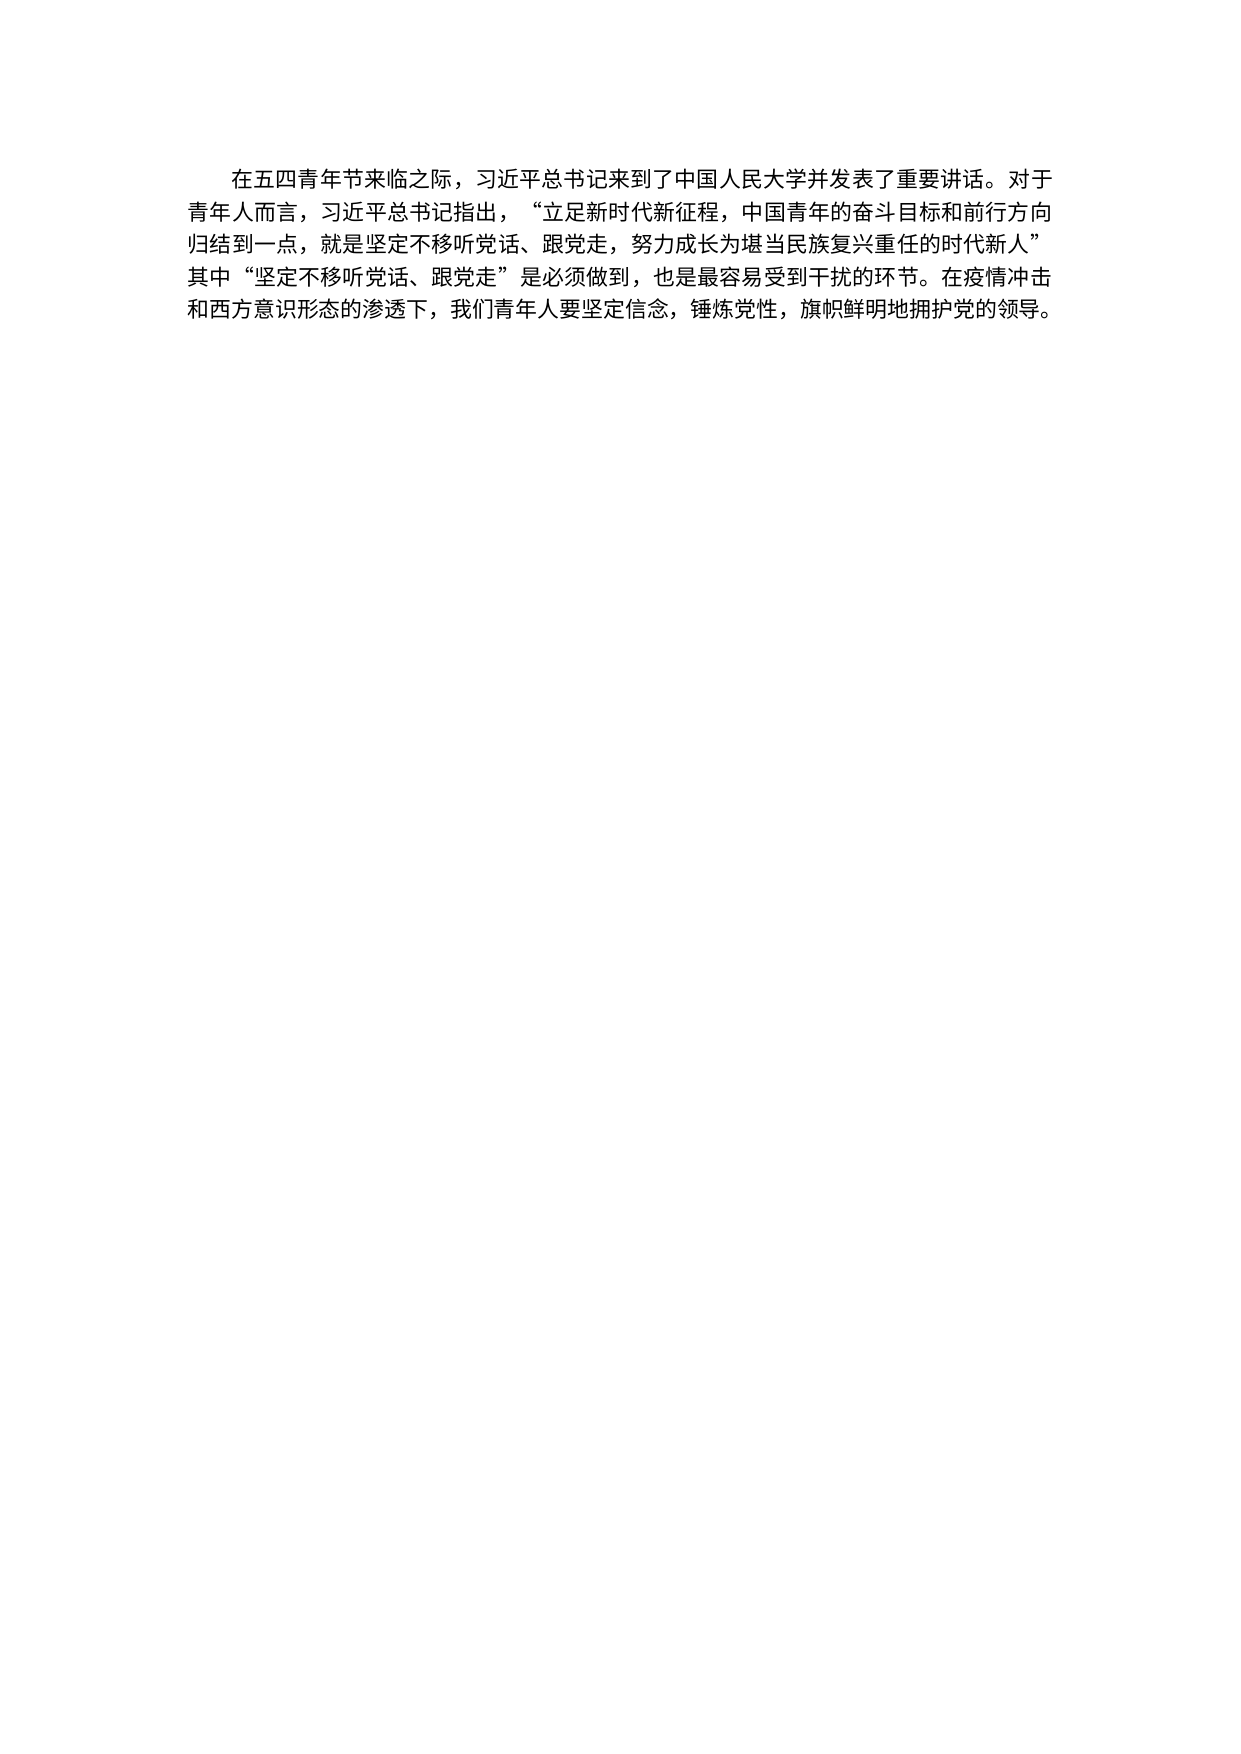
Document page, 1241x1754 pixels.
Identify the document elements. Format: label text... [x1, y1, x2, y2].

text 在五四青年节来临之际，习近平总书记来到了中国人民大学并发表了重要讲话。对于青年人而言，习近平总书记指出，“立足新时代新征程，中国青年的奋斗目标和前行方向归结到一点，就是坚定不移听党话、跟党走，努力成长为堪当民族复兴重任的时代新人”。其中“坚定不移听党话、跟党走”是必须做到，也是最容易受到干扰的环节。在疫情冲击和西方意识形态的渗透下，我们青年人要坚定信念，锤炼党性，旗帜鲜明地拥护党的领导。 [187, 162, 1053, 324]
